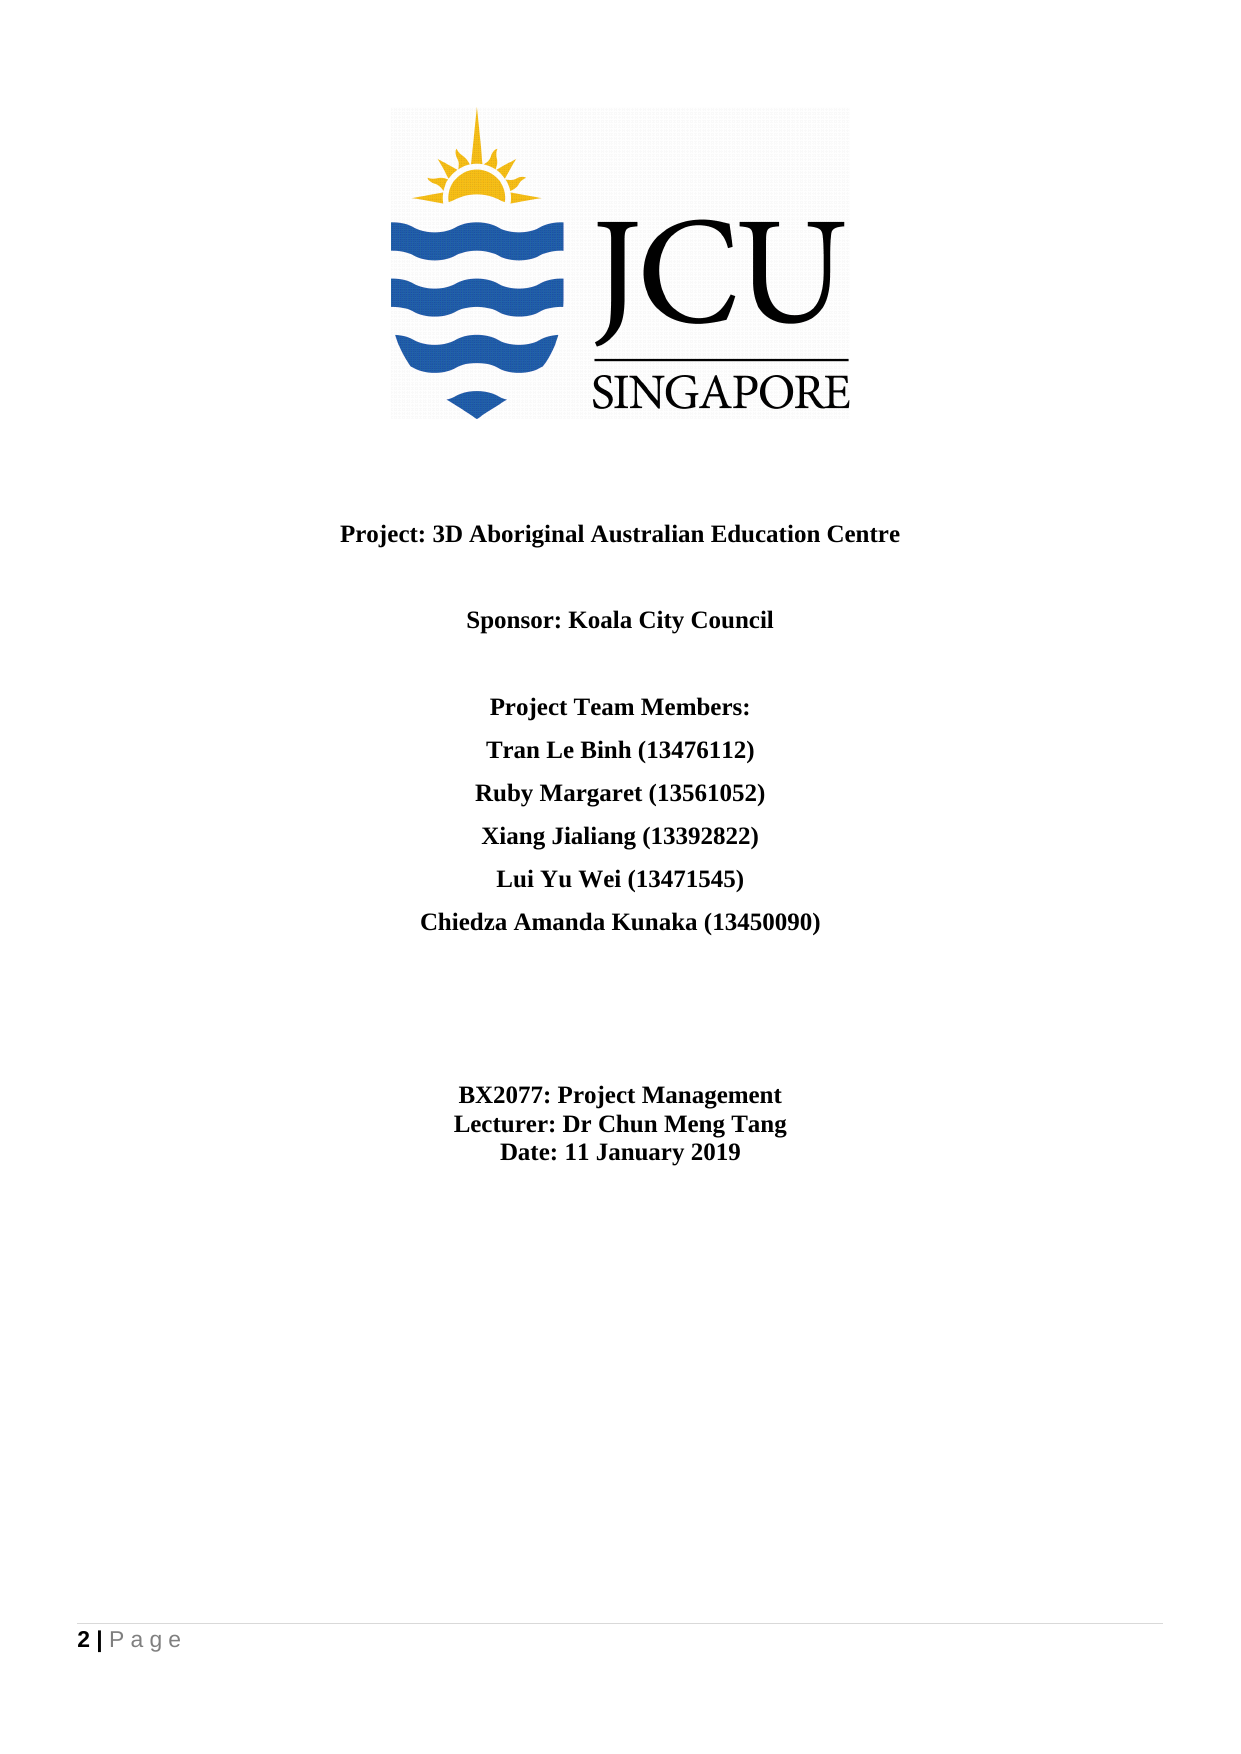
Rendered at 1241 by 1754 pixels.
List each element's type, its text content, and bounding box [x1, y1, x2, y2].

text Sponsor: Koala City Council [77, 606, 1163, 634]
text Date: 11 January 2019 [77, 1137, 1163, 1166]
text Chiedza Amanda Kunaka (13450090) [77, 907, 1163, 936]
picture [391, 107, 850, 419]
text Lui Yu Wei (13471545) [77, 864, 1163, 893]
text Tran Le Binh (13476112) [77, 735, 1163, 764]
text Lecturer: Dr Chun Meng Tang [77, 1109, 1163, 1137]
text Project: 3D Aboriginal Australian Education Centre [77, 519, 1163, 548]
text Ruby Margaret (13561052) [77, 778, 1163, 807]
text Xiang Jialiang (13392822) [77, 821, 1163, 850]
text BX2077: Project Management [77, 1080, 1163, 1109]
text Project Team Members: [77, 692, 1163, 721]
